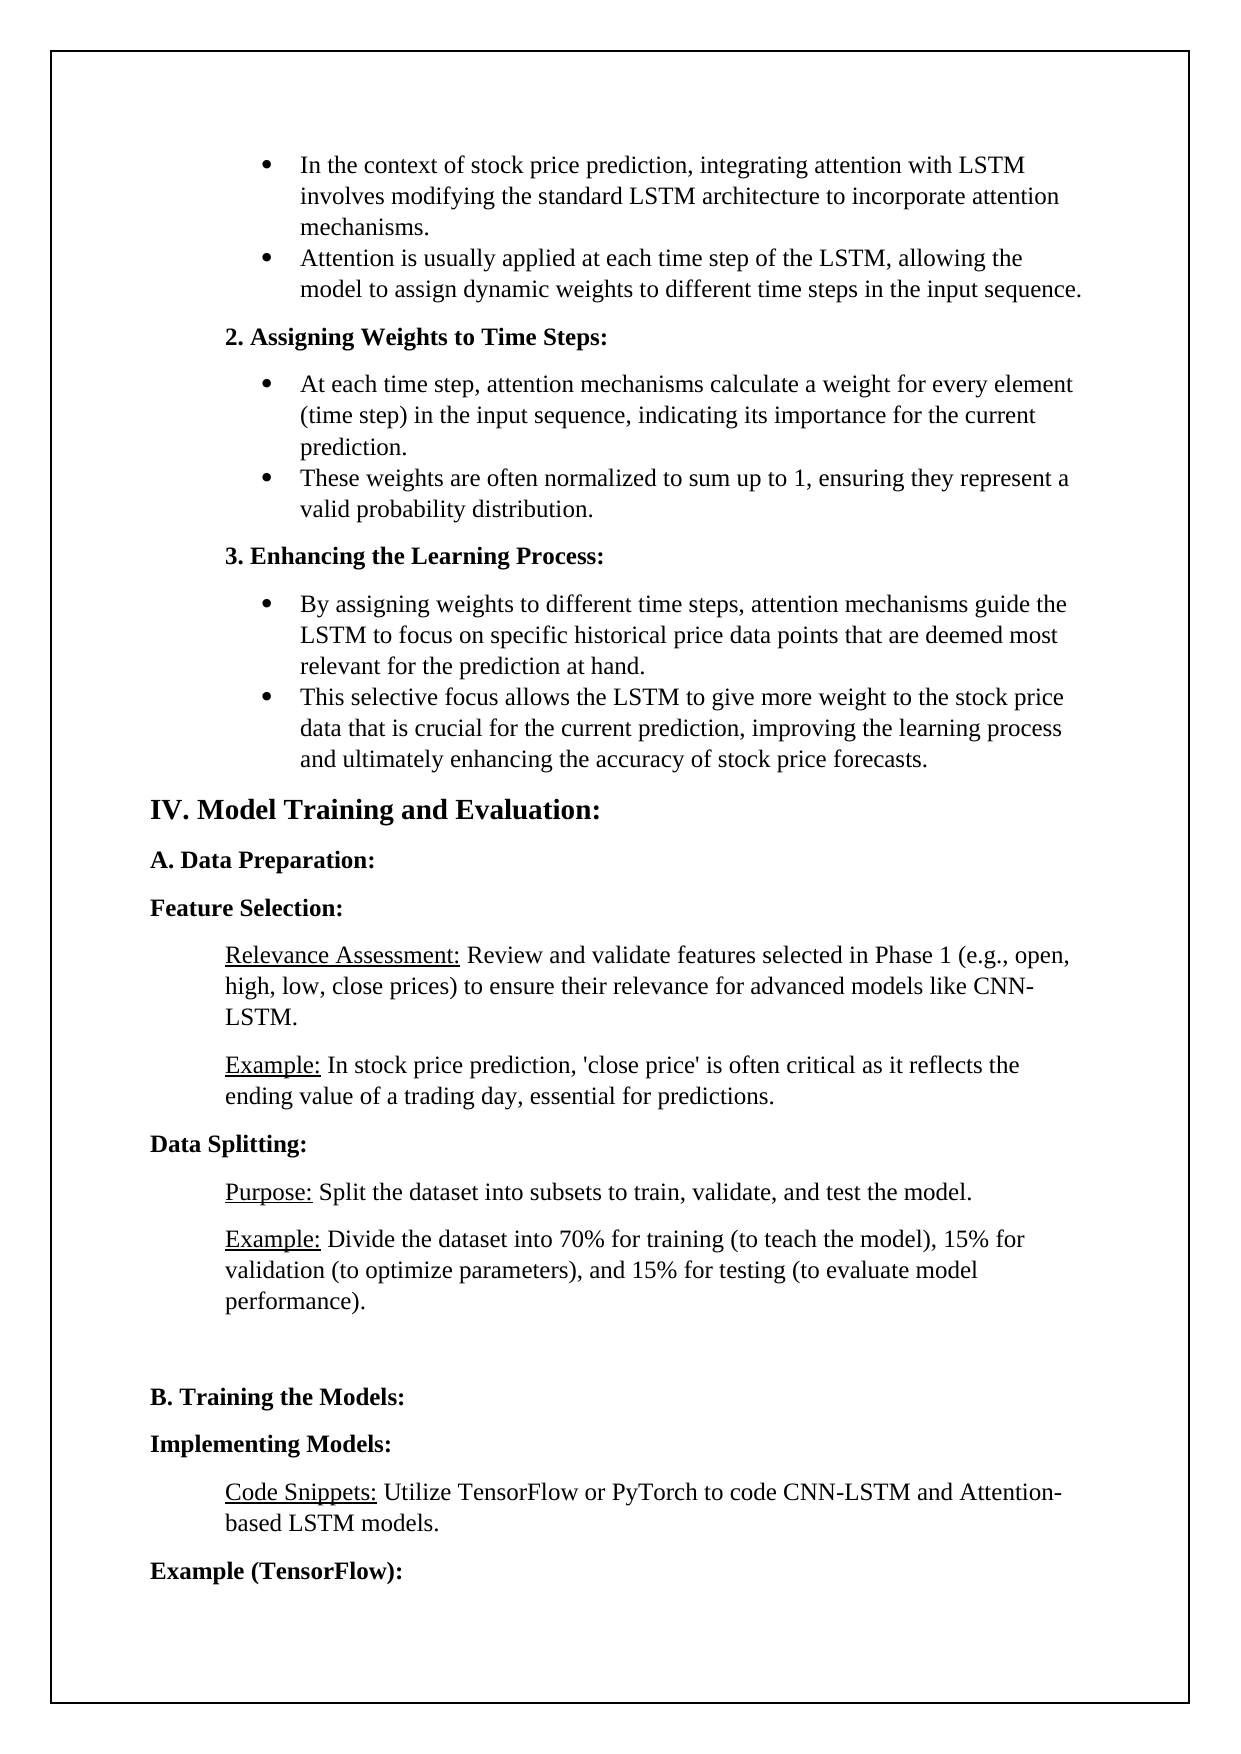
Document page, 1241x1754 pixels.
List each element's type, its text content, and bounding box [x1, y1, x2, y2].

text Purpose: Split the dataset into subsets to train, validate, and test the model. [225, 1177, 1090, 1205]
text 3. Enhancing the Learning Process: [225, 541, 1090, 570]
text Code Snippets: Utilize TensorFlow or PyTorch to code CNN-LSTM and Attention-based LSTM models. [225, 1477, 1090, 1537]
text 2. Assigning Weights to Time Steps: [225, 322, 1090, 351]
list Attention is usually applied at each time step of the LSTM, allowing the model to assign dynamic weights to different time steps in the input sequence. [262, 243, 1090, 303]
text Implementing Models: [150, 1429, 1090, 1458]
list In the context of stock price prediction, integrating attention with LSTM involves modifying the standard LSTM architecture to incorporate attention mechanisms. [262, 150, 1090, 241]
list These weights are often normalized to sum up to 1, ensuring they represent a valid probability distribution. [262, 463, 1090, 522]
text IV. Model Training and Evaluation: [150, 792, 1090, 826]
list By assigning weights to different time steps, attention mechanisms guide the LSTM to focus on specific historical price data points that are deemed most relevant for the prediction at hand. [262, 589, 1090, 680]
list At each time step, attention mechanisms calculate a weight for every element (time step) in the input sequence, indicating its importance for the current prediction. [262, 369, 1090, 460]
text Data Splitting: [150, 1129, 1090, 1158]
text Feature Selection: [150, 893, 1090, 921]
text B. Training the Models: [150, 1382, 1090, 1411]
list This selective focus allows the LSTM to give more weight to the stock price data that is crucial for the current prediction, improving the learning process and ultimately enhancing the accuracy of stock price forecasts. [262, 682, 1090, 773]
text Example: Divide the dataset into 70% for training (to teach the model), 15% for validation (to optimize parameters), and 15% for testing (to evaluate model performance). [225, 1224, 1090, 1315]
text Example: In stock price prediction, 'close price' is often critical as it reflects the ending value of a trading day, essential for predictions. [225, 1050, 1090, 1110]
text Example (TensorFlow): [150, 1556, 1090, 1585]
text A. Data Preparation: [150, 845, 1090, 874]
text Relevance Assessment: Review and validate features selected in Phase 1 (e.g., open, high, low, close prices) to ensure their relevance for advanced models like CNN-LSTM. [225, 940, 1090, 1031]
